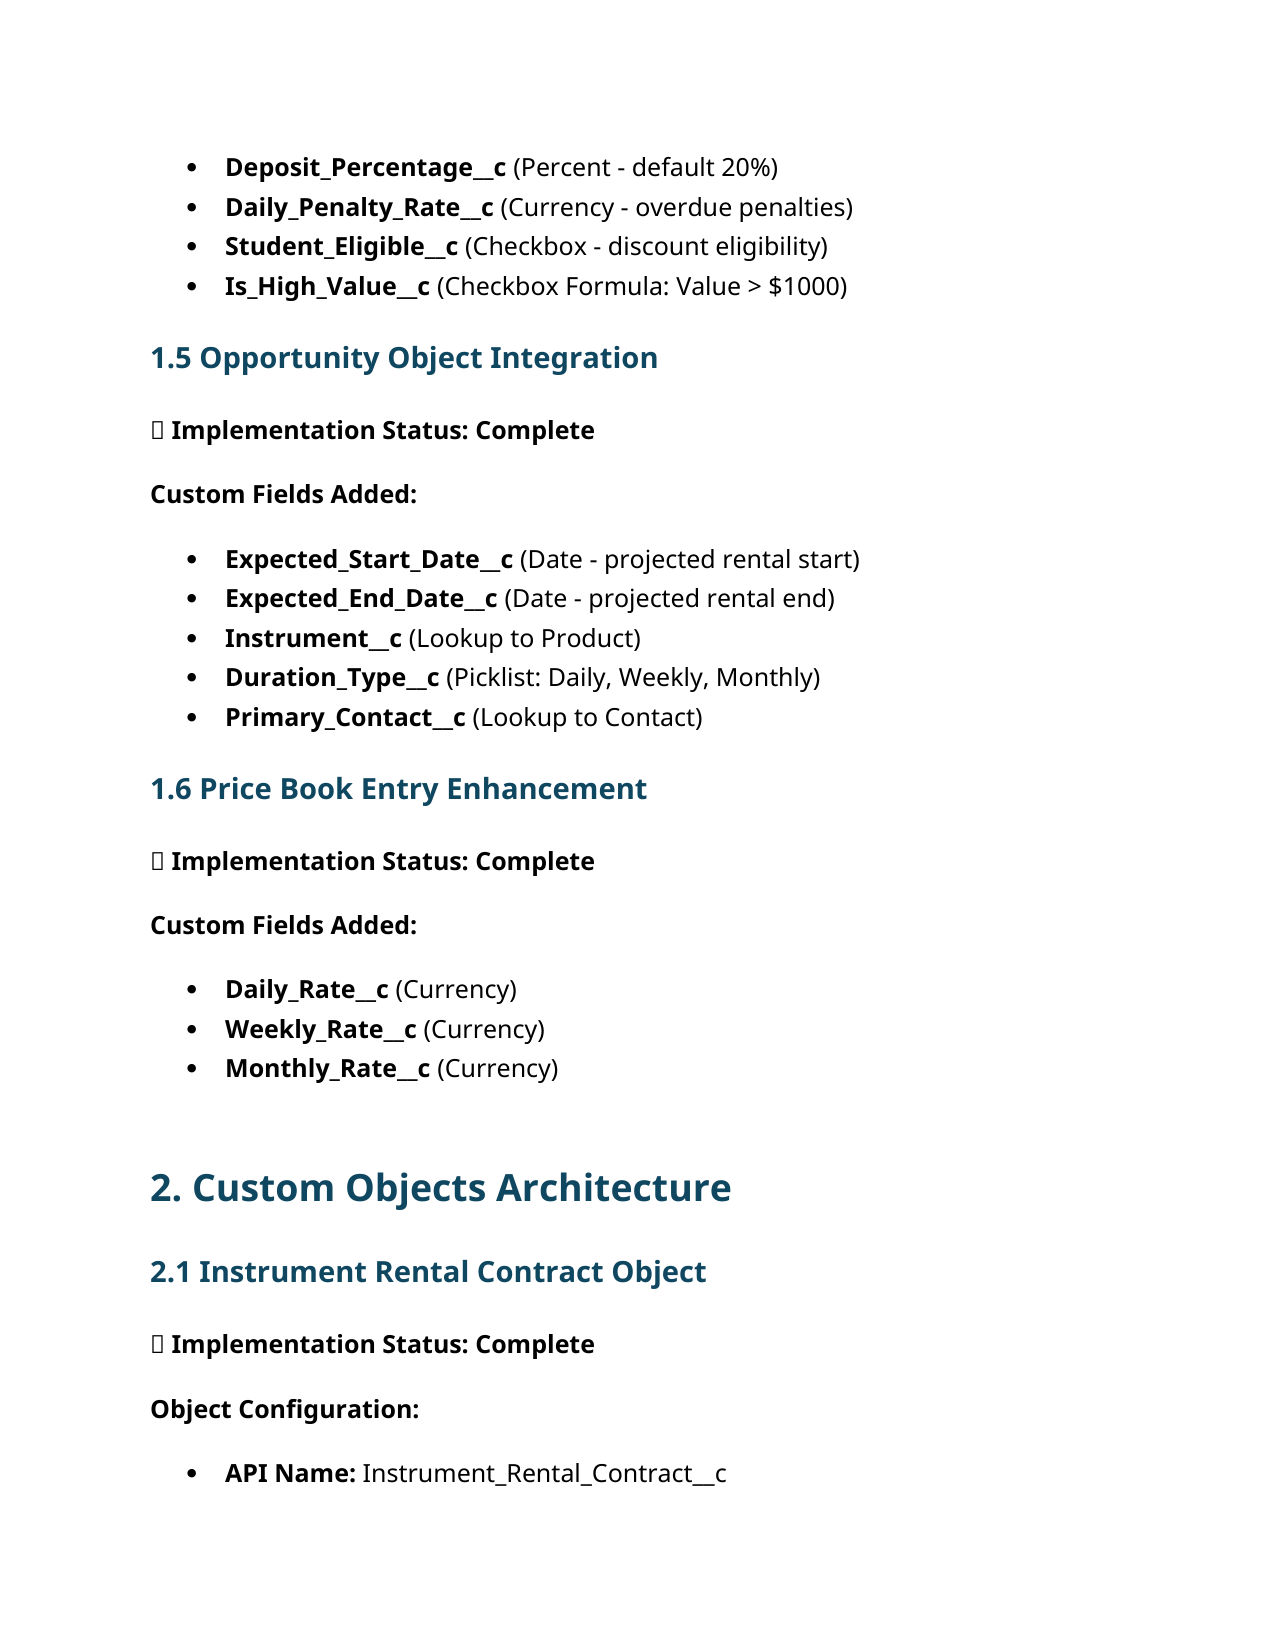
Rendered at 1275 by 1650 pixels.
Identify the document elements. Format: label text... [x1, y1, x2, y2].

subtitle 2.1 Instrument Rental Contract Object [150, 1252, 1125, 1291]
subtitle 1.5 Opportunity Object Integration [150, 337, 1125, 377]
text ✅ Implementation Status: Complete [150, 843, 1125, 877]
list Primary_Contact__c (Lookup to Contact) [187, 699, 1125, 733]
list API Name: Instrument_Rental_Contract__c [187, 1456, 1125, 1490]
list Student_Eligible__c (Checkbox - discount eligibility) [187, 229, 1125, 263]
list Daily_Rate__c (Currency) [187, 972, 1125, 1006]
list Is_High_Value__c (Checkbox Formula: Value > $1000) [187, 268, 1125, 302]
list Daily_Penalty_Rate__c (Currency - overdue penalties) [187, 189, 1125, 223]
text Object Configuration: [150, 1391, 1125, 1425]
text ✅ Implementation Status: Complete [150, 1327, 1125, 1361]
subtitle 2. Custom Objects Architecture [150, 1161, 1125, 1212]
list Deposit_Percentage__c (Percent - default 20%) [187, 150, 1125, 184]
text Custom Fields Added: [150, 477, 1125, 511]
subtitle 1.6 Price Book Entry Enhancement [150, 768, 1125, 808]
text Custom Fields Added: [150, 908, 1125, 942]
list Duration_Type__c (Picklist: Daily, Weekly, Monthly) [187, 660, 1125, 694]
list Instrument__c (Lookup to Product) [187, 620, 1125, 654]
text ✅ Implementation Status: Complete [150, 412, 1125, 446]
list Monthly_Rate__c (Currency) [187, 1051, 1125, 1085]
list Weekly_Rate__c (Currency) [187, 1012, 1125, 1046]
list Expected_Start_Date__c (Date - projected rental start) [187, 541, 1125, 575]
list Expected_End_Date__c (Date - projected rental end) [187, 581, 1125, 615]
